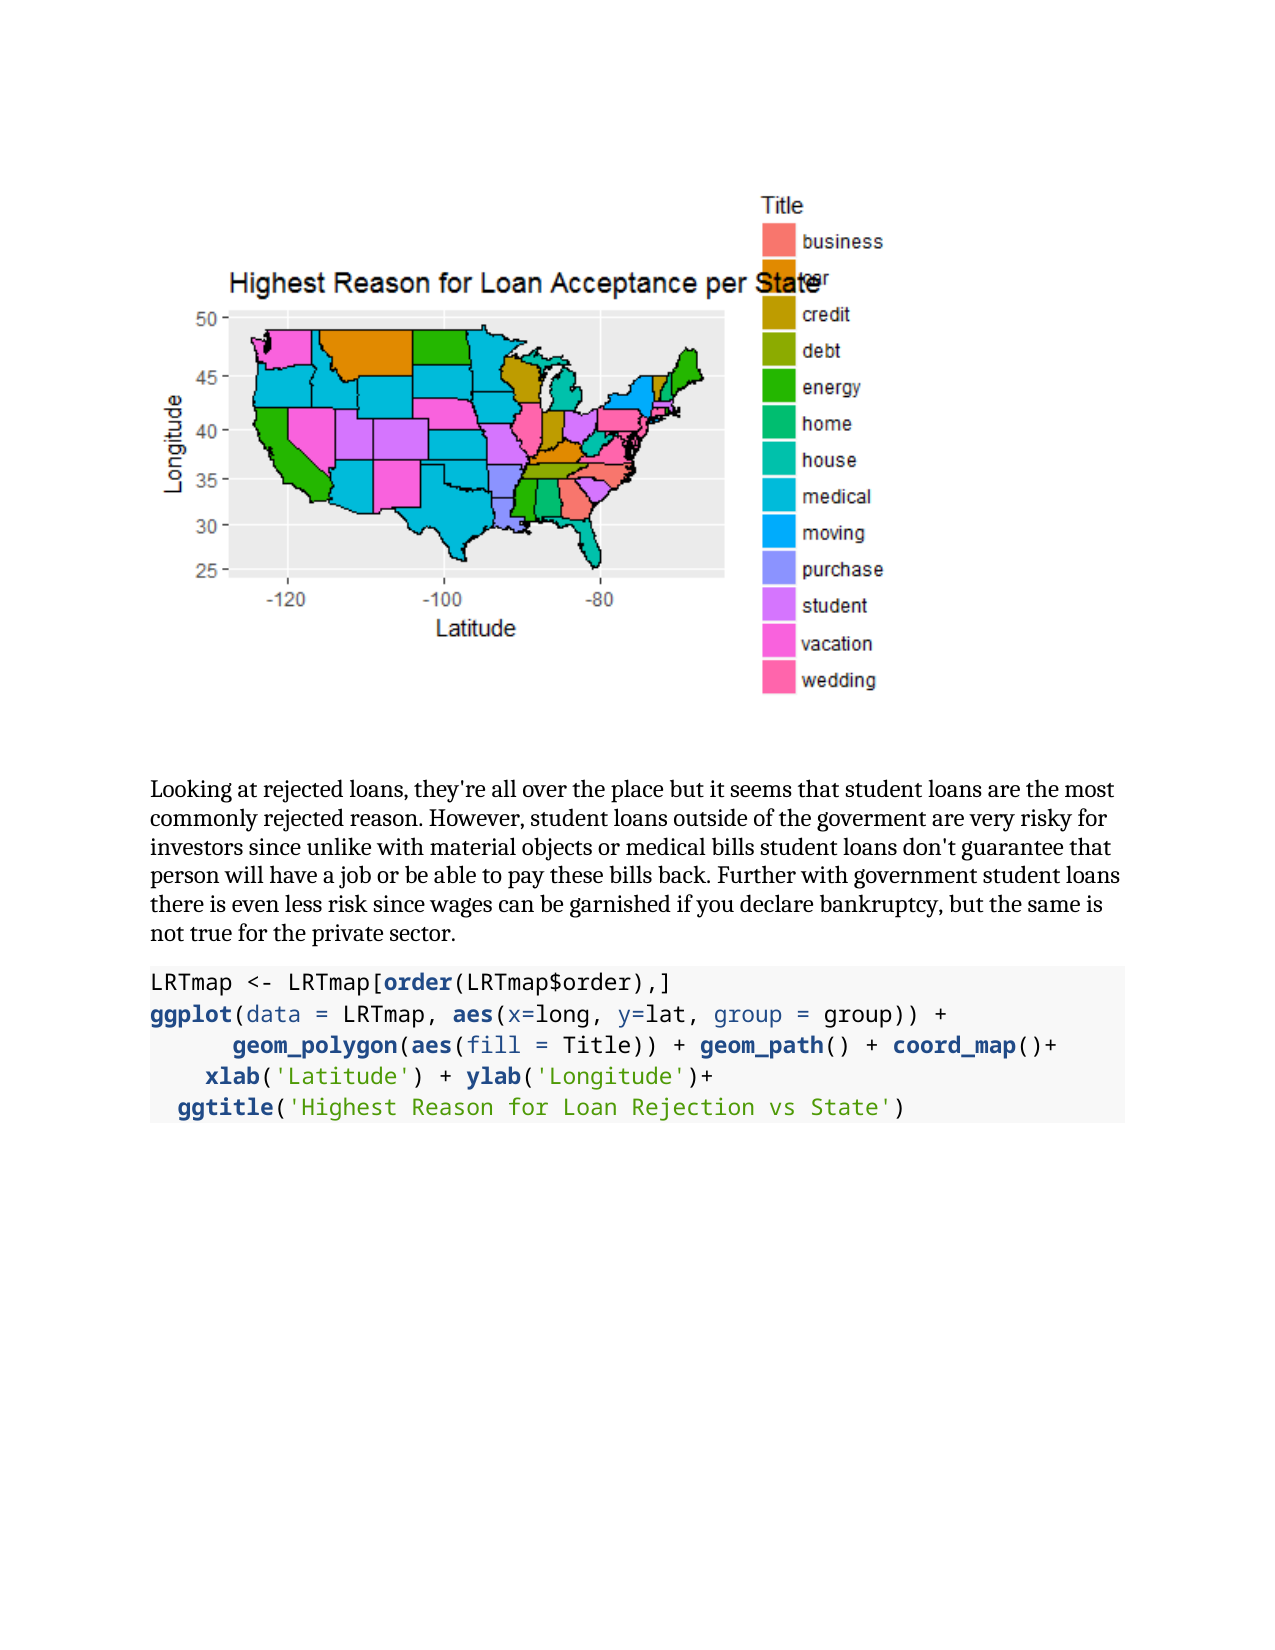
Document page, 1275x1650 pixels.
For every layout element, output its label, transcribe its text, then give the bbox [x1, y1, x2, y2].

text Looking at rejected loans, they're all over the place but it seems that student loans are the most commonly rejected reason. However, student loans outside of the goverment are very risky for investors since unlike with material objects or medical bills student loans don't guarantee that person will have a job or be able to pay these bills back. Further with government student loans there is even less risk since wages can be garnished if you declare bankruptcy, but the same is not true for the private sector. [150, 775, 1125, 948]
picture [150, 150, 908, 757]
text LRTmap <- LRTmap[order(LRTmap$order),] ggplot(data = LRTmap, aes(x=long, y=lat, group = group)) + geom_polygon(aes(fill = Title)) + geom_path() + coord_map()+ xlab('Latitude') + ylab('Longitude')+ ggtitle('Highest Reason for Loan Rejection vs State') [672, 966, 1125, 1123]
